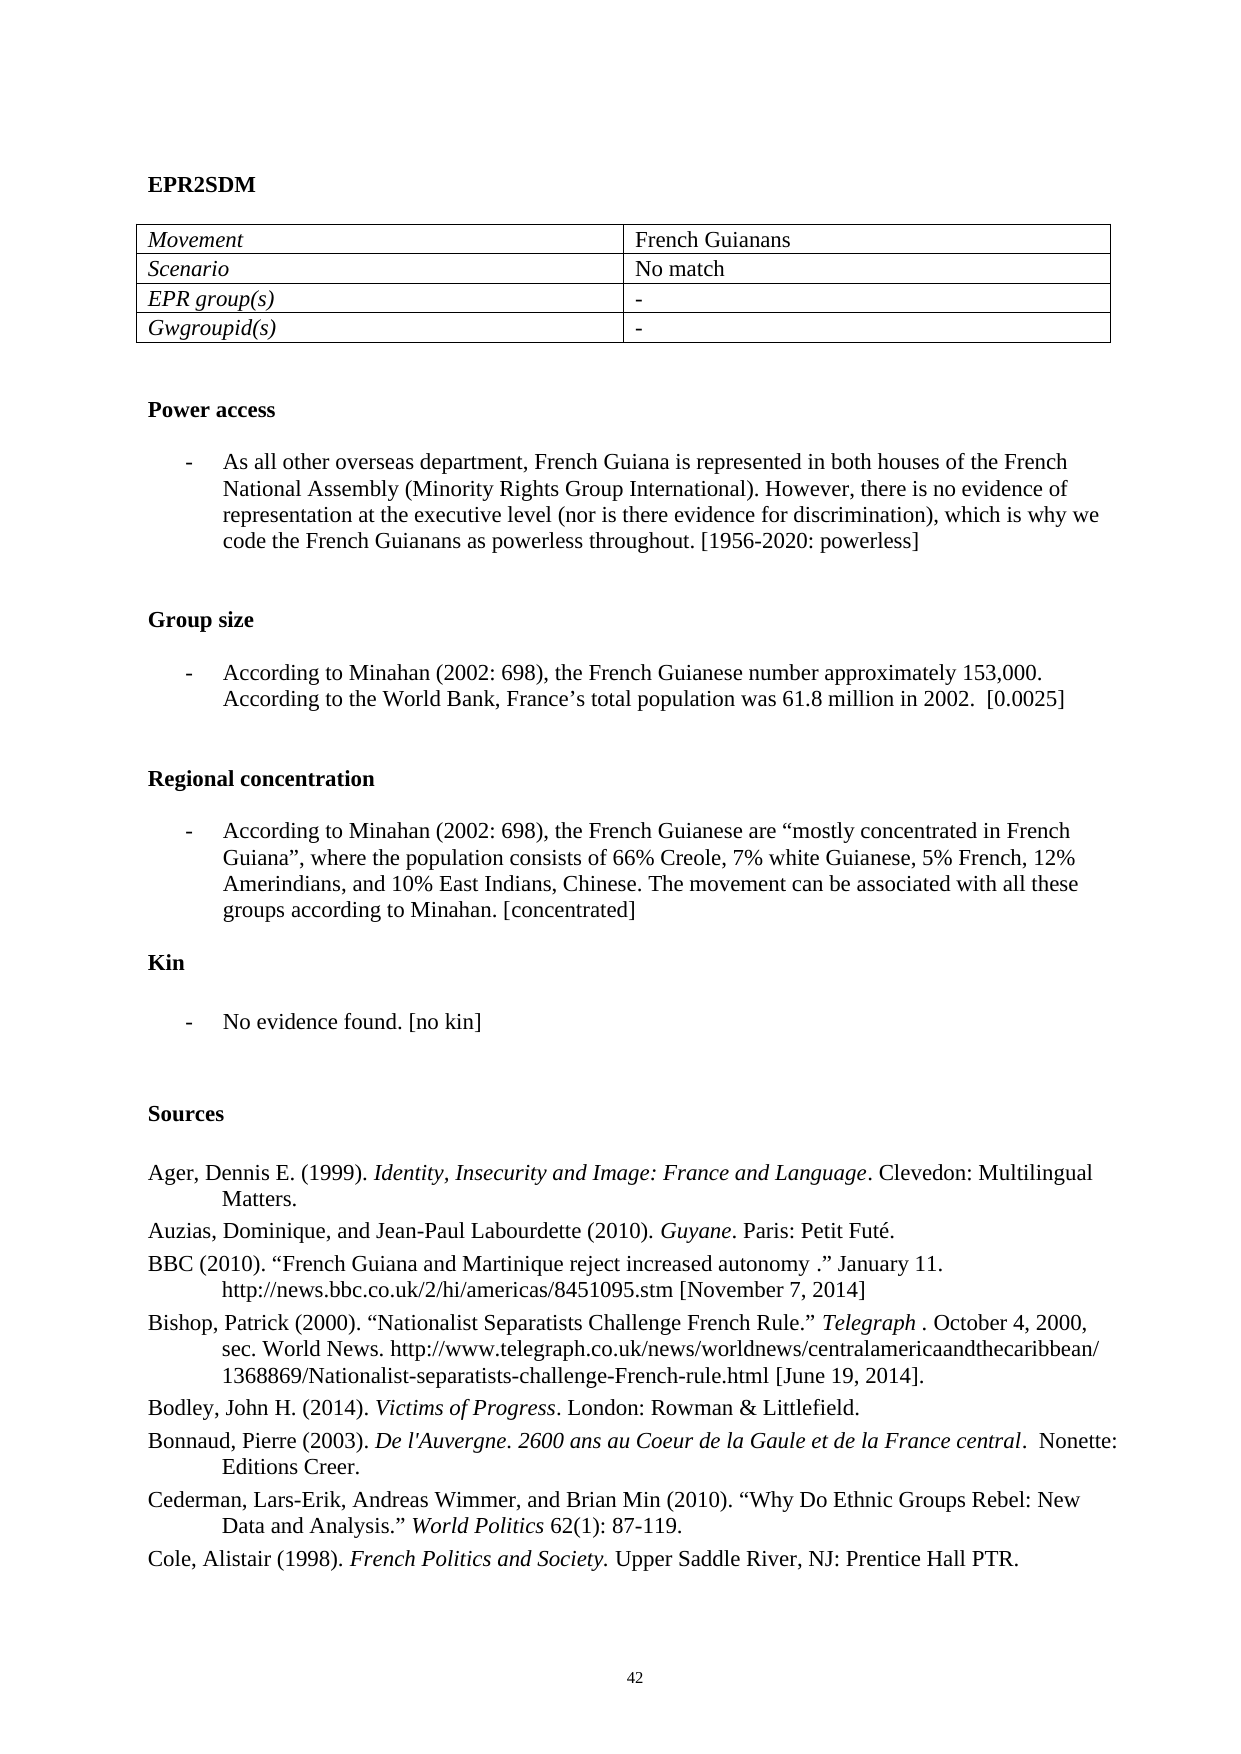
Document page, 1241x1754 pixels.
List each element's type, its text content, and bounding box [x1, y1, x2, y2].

table_cell - [624, 284, 1110, 312]
text Sources [148, 1099, 1122, 1126]
text Cederman, Lars-Erik, Andreas Wimmer, and Brian Min (2010). “Why Do Ethnic Groups Rebel: New Data and Analysis.” World Politics 62(1): 87-119. [148, 1486, 1122, 1539]
text Bonnaud, Pierre (2003). De l'Auvergne. 2600 ans au Coeur de la Gaule et de la France central. Nonette: Editions Creer. [148, 1427, 1122, 1480]
text Group size [148, 606, 1122, 633]
table_cell Scenario [137, 254, 623, 283]
list According to Minahan (2002: 698), the French Guianese number approximately 153,000. According to the World Bank, France’s total population was 61.8 million in 2002. [0.0025] [185, 659, 1122, 712]
list No evidence found. [no kin] [185, 1008, 1122, 1034]
table_cell - [624, 313, 1110, 342]
table_cell No match [624, 254, 1110, 283]
text Bodley, John H. (2014). Victims of Progress. London: Rowman & Littlefield. [148, 1394, 1122, 1421]
text Regional concentration [148, 764, 1122, 791]
table_header Movement [137, 225, 623, 253]
list According to Minahan (2002: 698), the French Guianese are “mostly concentrated in French Guiana”, where the population consists of 66% Creole, 7% white Guianese, 5% French, 12% Amerindians, and 10% East Indians, Chinese. The movement can be associated with all these groups according to Minahan. [concentrated] [185, 817, 1122, 923]
list As all other overseas department, French Guiana is represented in both houses of the French National Assembly (Minority Rights Group International). However, there is no evidence of representation at the executive level (nor is there evidence for discrimination), which is why we code the French Guianans as powerless throughout. [1956-2020: powerless] [185, 448, 1122, 554]
table_header French Guianans [624, 225, 1110, 253]
text Ager, Dennis E. (1999). Identity, Insecurity and Image: France and Language. Clevedon: Multilingual Matters. [148, 1158, 1122, 1211]
table_cell EPR group(s) [137, 284, 623, 312]
table_cell Gwgroupid(s) [137, 313, 623, 342]
text Auzias, Dominique, and Jean-Paul Labourdette (2010). Guyane. Paris: Petit Futé. [148, 1217, 1122, 1244]
text Power access [148, 396, 1122, 422]
text Cole, Alistair (1998). French Politics and Society. Upper Saddle River, NJ: Prentice Hall PTR. [148, 1545, 1122, 1571]
text BBC (2010). “French Guiana and Martinique reject increased autonomy .” January 11. http://news.bbc.co.uk/2/hi/americas/8451095.stm [November 7, 2014] [148, 1250, 1122, 1303]
text Bishop, Patrick (2000). “Nationalist Separatists Challenge French Rule.” Telegraph . October 4, 2000, sec. World News. http://www.telegraph.co.uk/news/worldnews/centralamericaandthecaribbean/1368869/Nationalist-separatists-challenge-French-rule.html [June 19, 2014]. [148, 1309, 1122, 1388]
text EPR2SDM [148, 171, 1122, 197]
text Kin [148, 949, 1122, 975]
